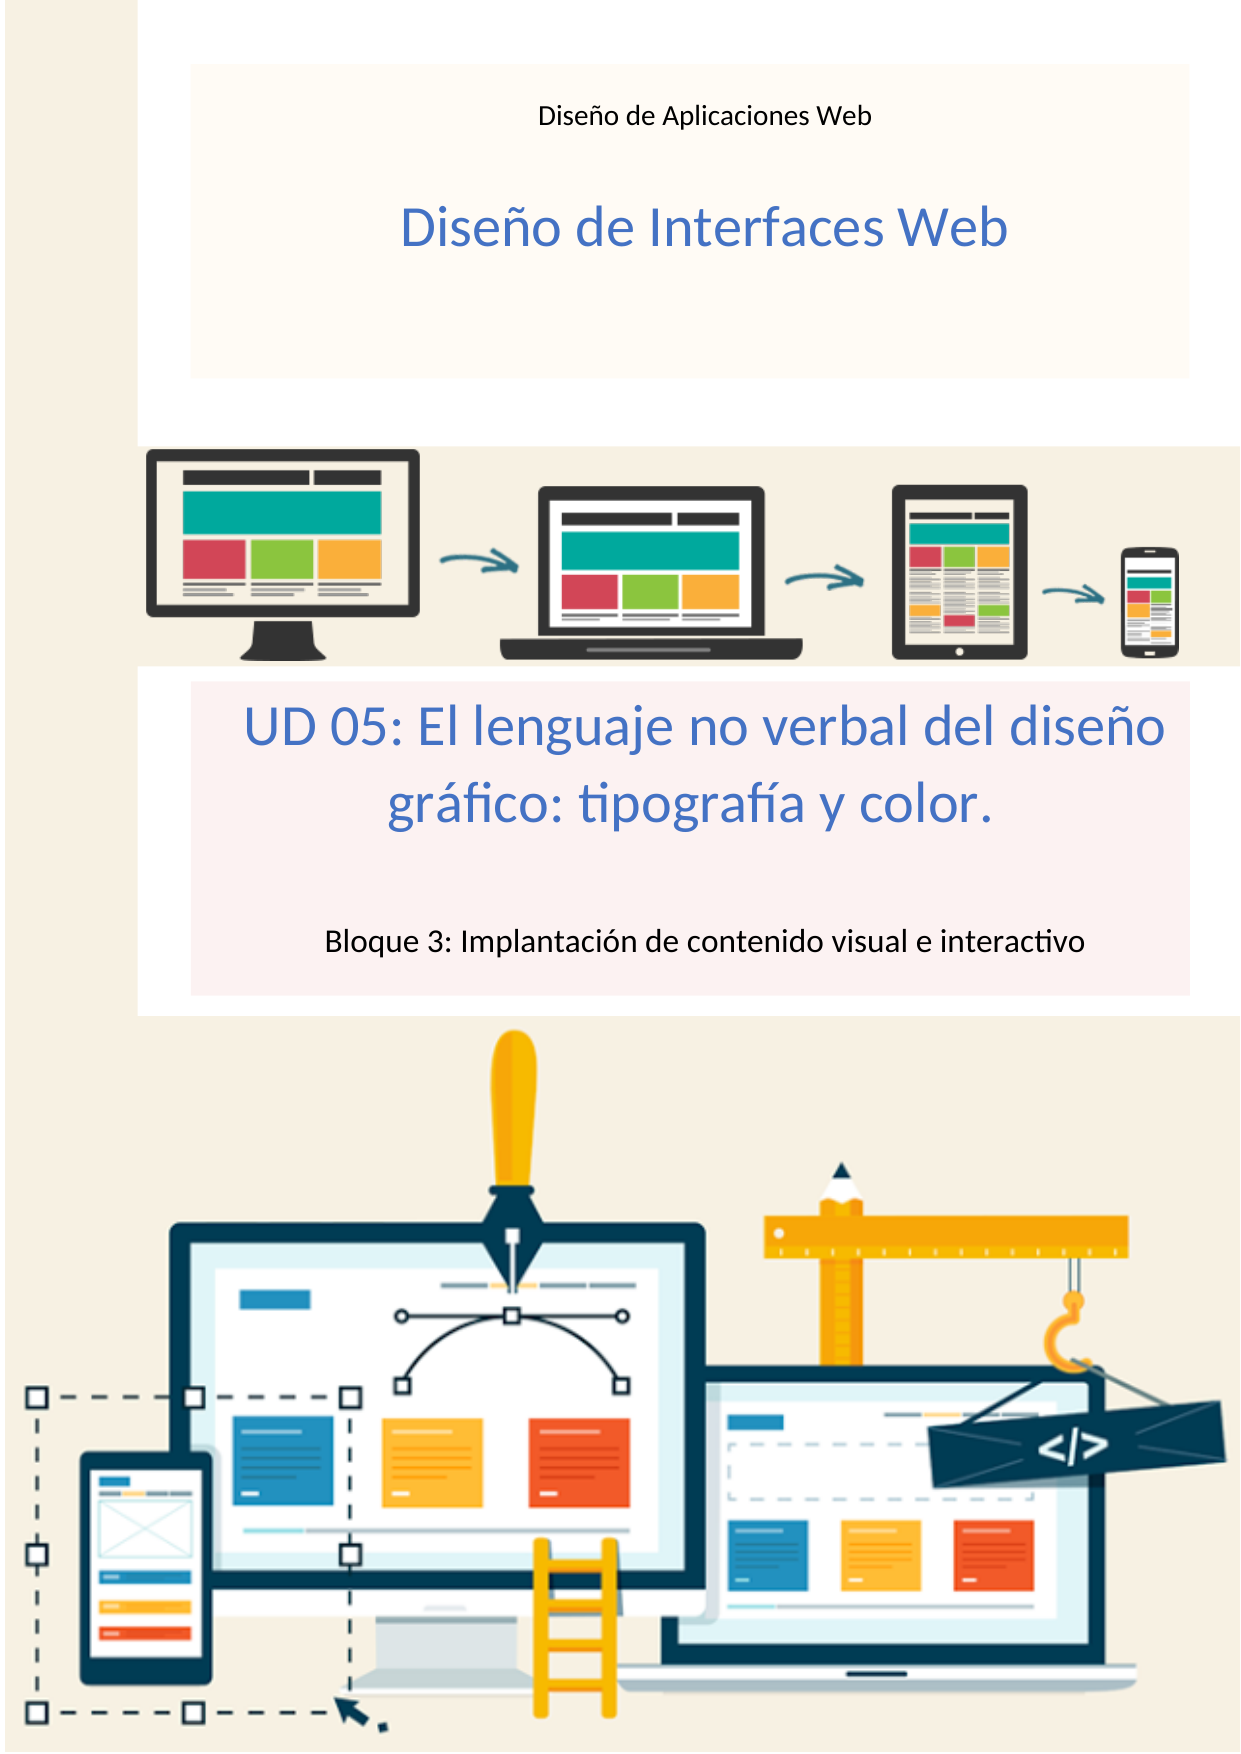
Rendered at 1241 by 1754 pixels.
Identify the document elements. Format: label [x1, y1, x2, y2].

picture [145, 448, 1179, 661]
picture [5, 1016, 1241, 1752]
